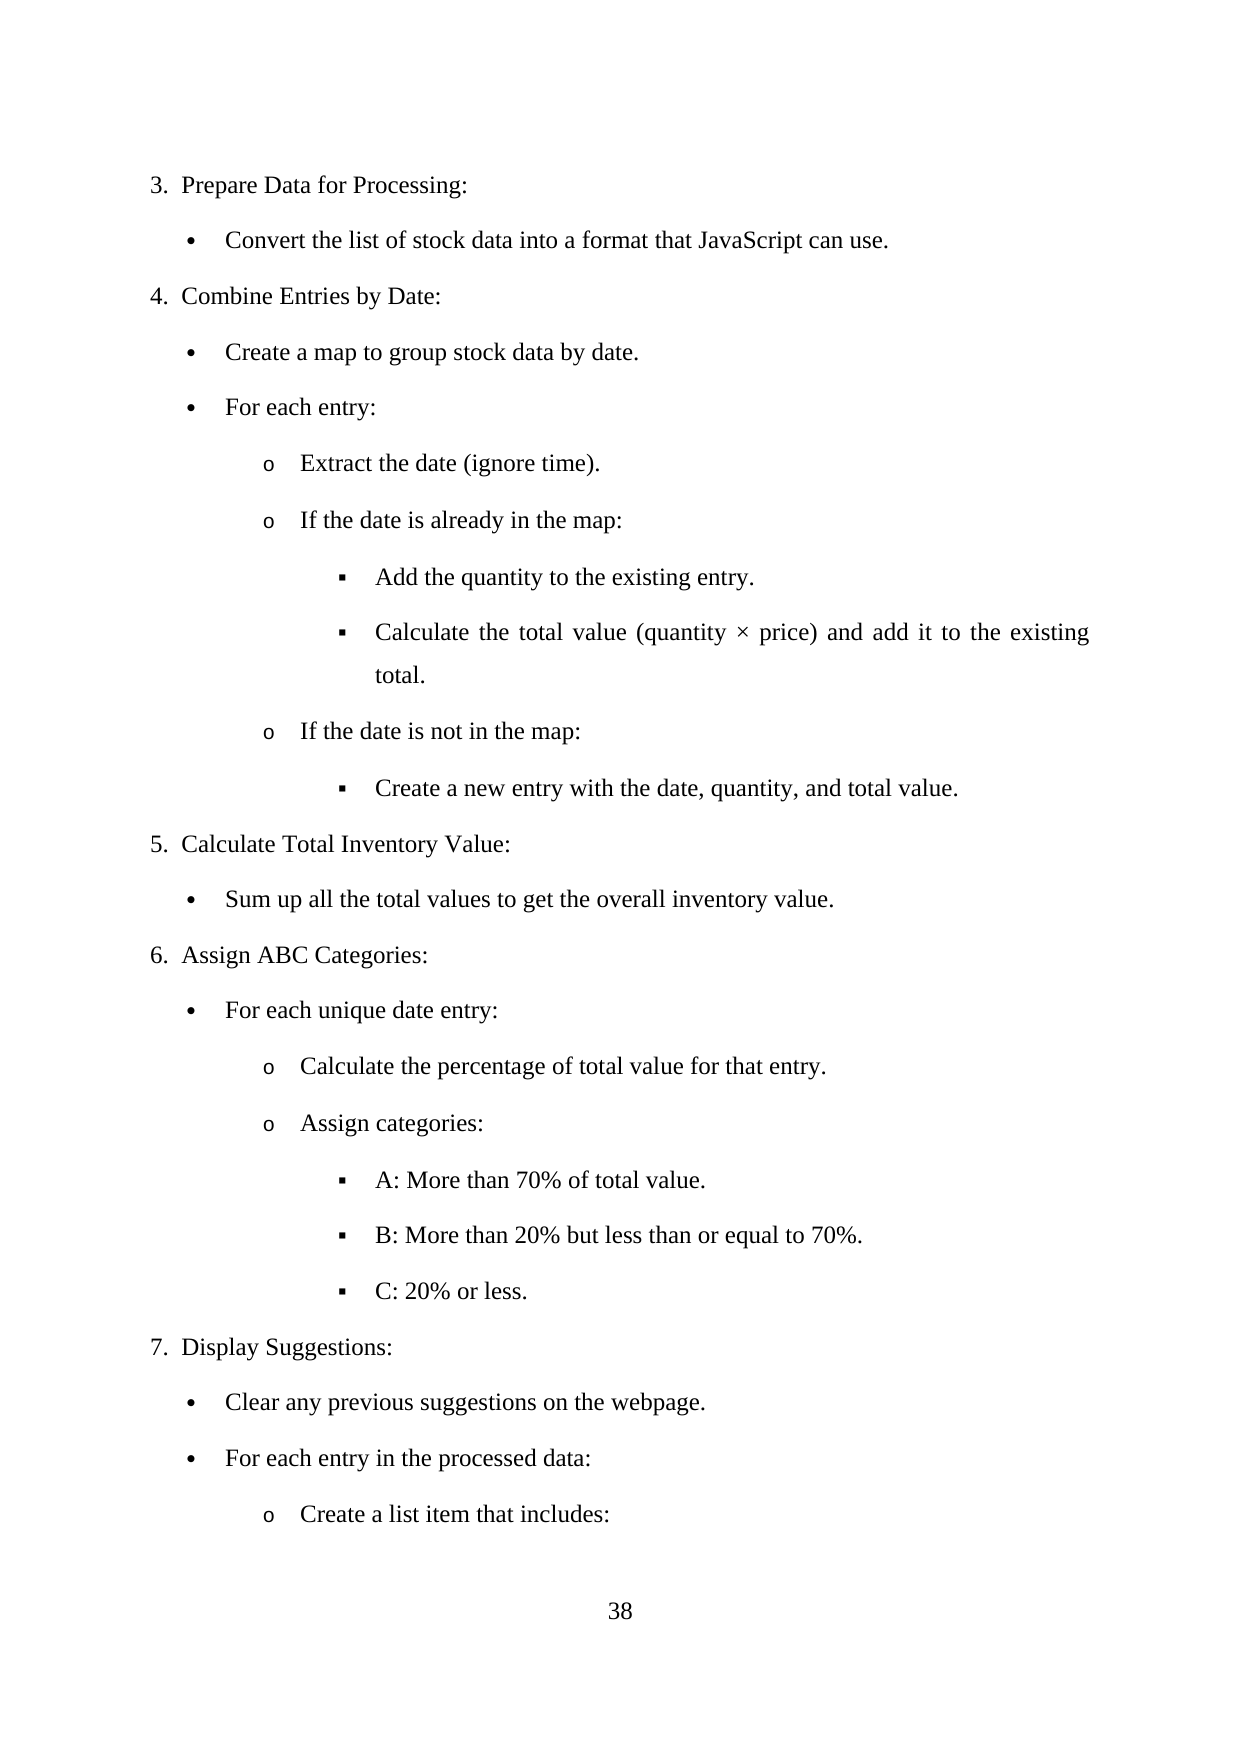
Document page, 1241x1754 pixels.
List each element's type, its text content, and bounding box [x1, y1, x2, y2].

text 6. Assign ABC Categories: [150, 940, 1090, 969]
list If the date is not in the map: [262, 716, 1090, 746]
list Sum up all the total values to get the overall inventory value. [187, 884, 1090, 913]
list Create a map to group stock data by date. [187, 337, 1090, 366]
list Clear any previous suggestions on the webpage. [187, 1387, 1090, 1416]
list Assign categories: [262, 1108, 1090, 1138]
list B: More than 20% but less than or equal to 70%. [337, 1221, 1090, 1249]
text 4. Combine Entries by Date: [150, 281, 1090, 310]
list Create a list item that includes: [262, 1499, 1090, 1528]
list For each entry: [187, 392, 1090, 421]
list Create a new entry with the date, quantity, and total value. [337, 773, 1090, 802]
list A: More than 70% of total value. [337, 1165, 1090, 1194]
list If the date is already in the map: [262, 505, 1090, 534]
list Add the quantity to the existing entry. [337, 562, 1090, 591]
list For each unique date entry: [187, 996, 1090, 1024]
list C: 20% or less. [337, 1276, 1090, 1305]
list Extract the date (ignore time). [262, 448, 1090, 478]
list For each entry in the processed data: [187, 1443, 1090, 1472]
text 7. Display Suggestions: [150, 1332, 1090, 1361]
list Calculate the total value (quantity × price) and add it to the existing total. [337, 617, 1090, 689]
text 5. Calculate Total Inventory Value: [150, 829, 1090, 857]
list Calculate the percentage of total value for that entry. [262, 1051, 1090, 1081]
text 3. Prepare Data for Processing: [150, 170, 1090, 199]
list Convert the list of stock data into a format that JavaScript can use. [187, 226, 1090, 254]
